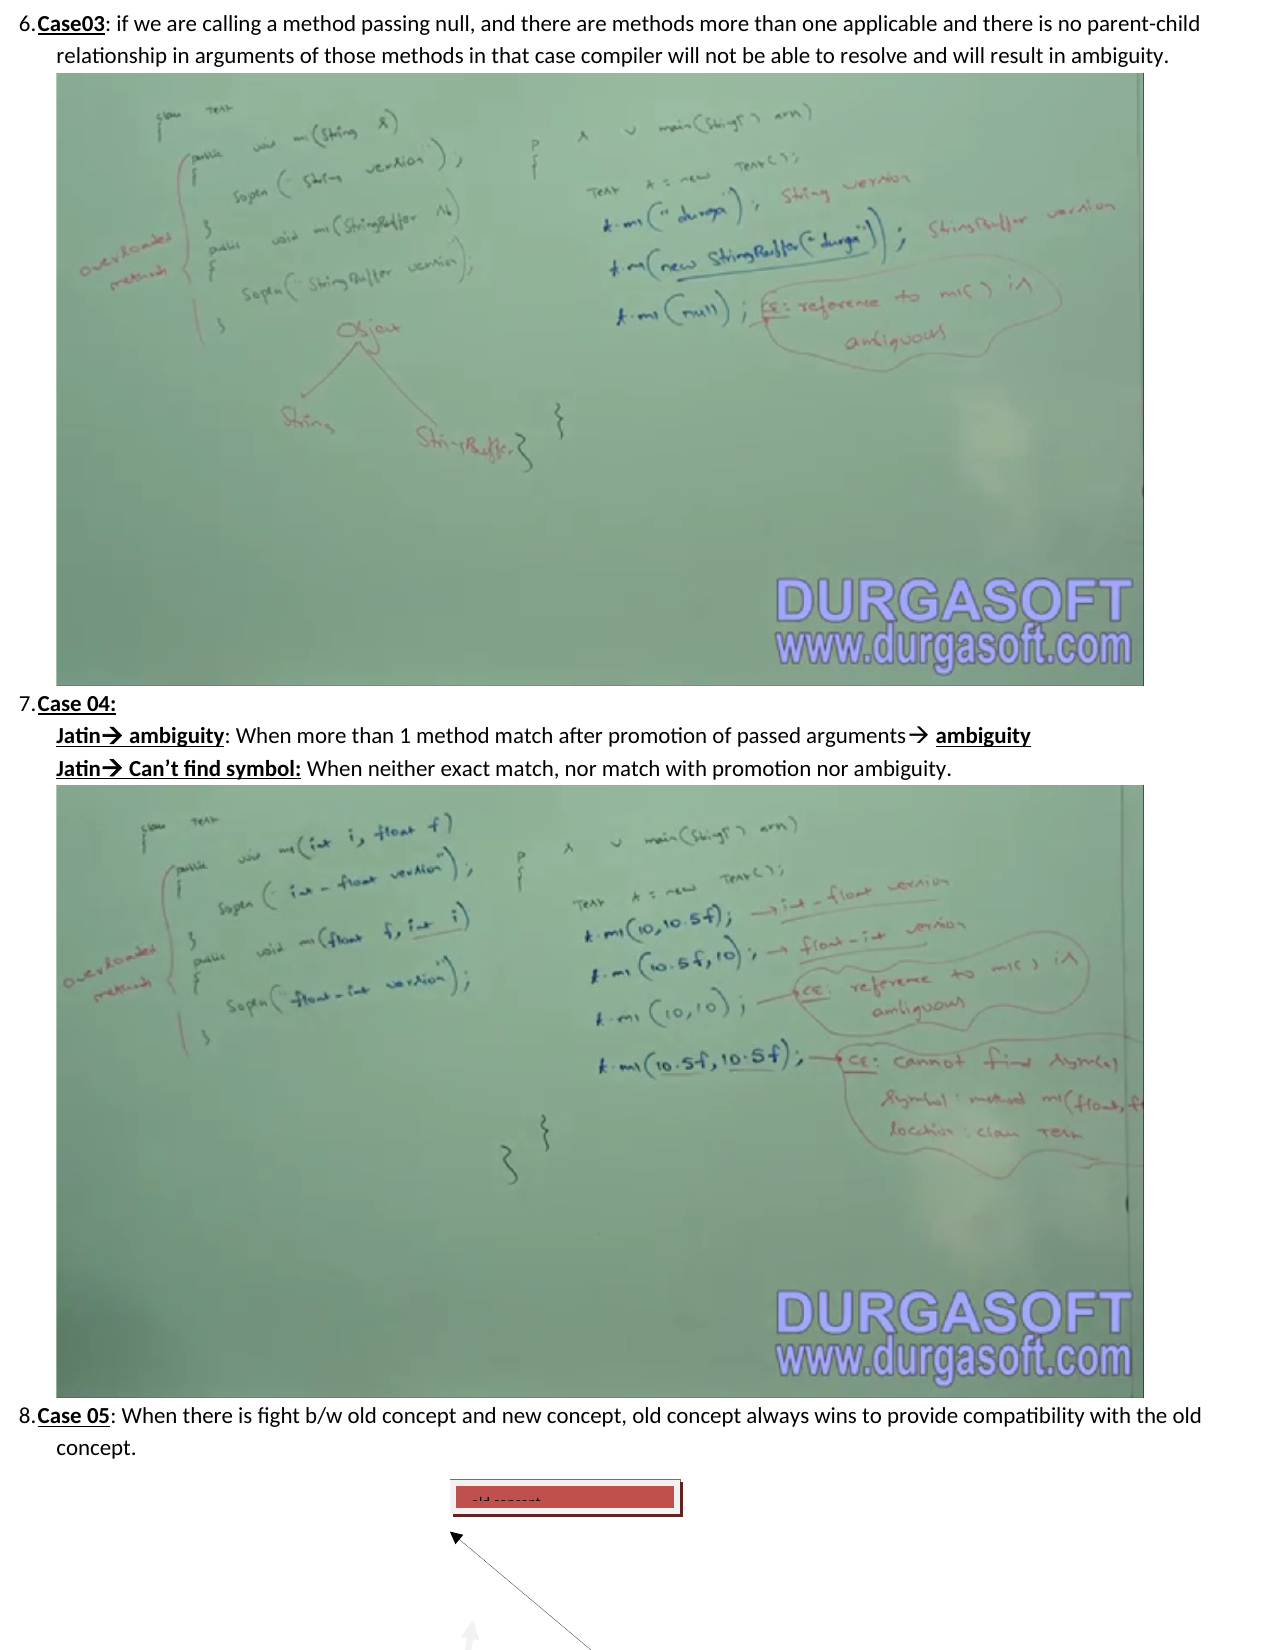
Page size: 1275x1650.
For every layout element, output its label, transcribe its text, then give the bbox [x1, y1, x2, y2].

picture [56, 73, 1144, 686]
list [19, 1401, 1266, 1462]
picture [56, 785, 1144, 1398]
